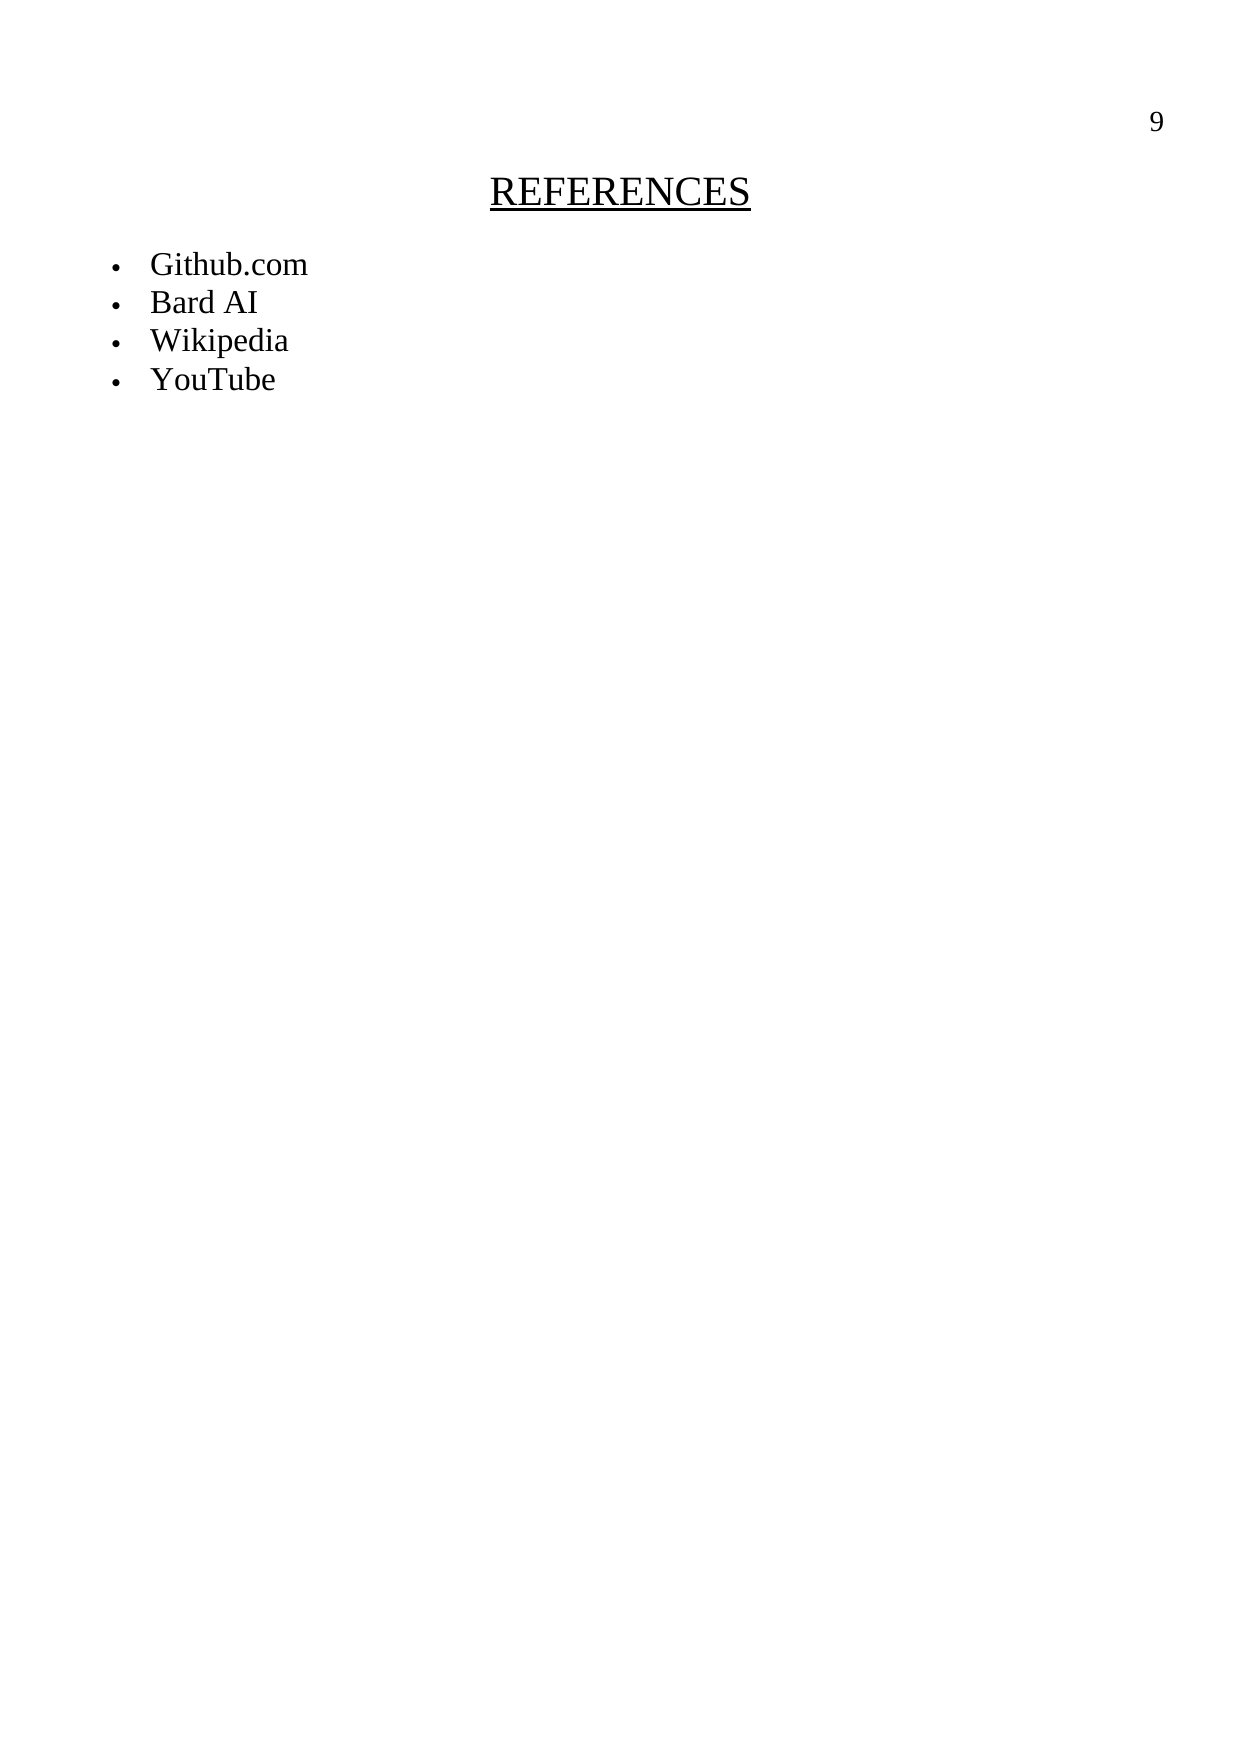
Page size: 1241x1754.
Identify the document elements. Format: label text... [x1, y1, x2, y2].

list Bard AI [112, 282, 1165, 321]
text 9 [75, 104, 1165, 138]
list Github.com [112, 244, 1165, 282]
text REFERENCES [75, 167, 1165, 215]
list YouTube [112, 359, 1165, 397]
list Wikipedia [112, 321, 1165, 359]
